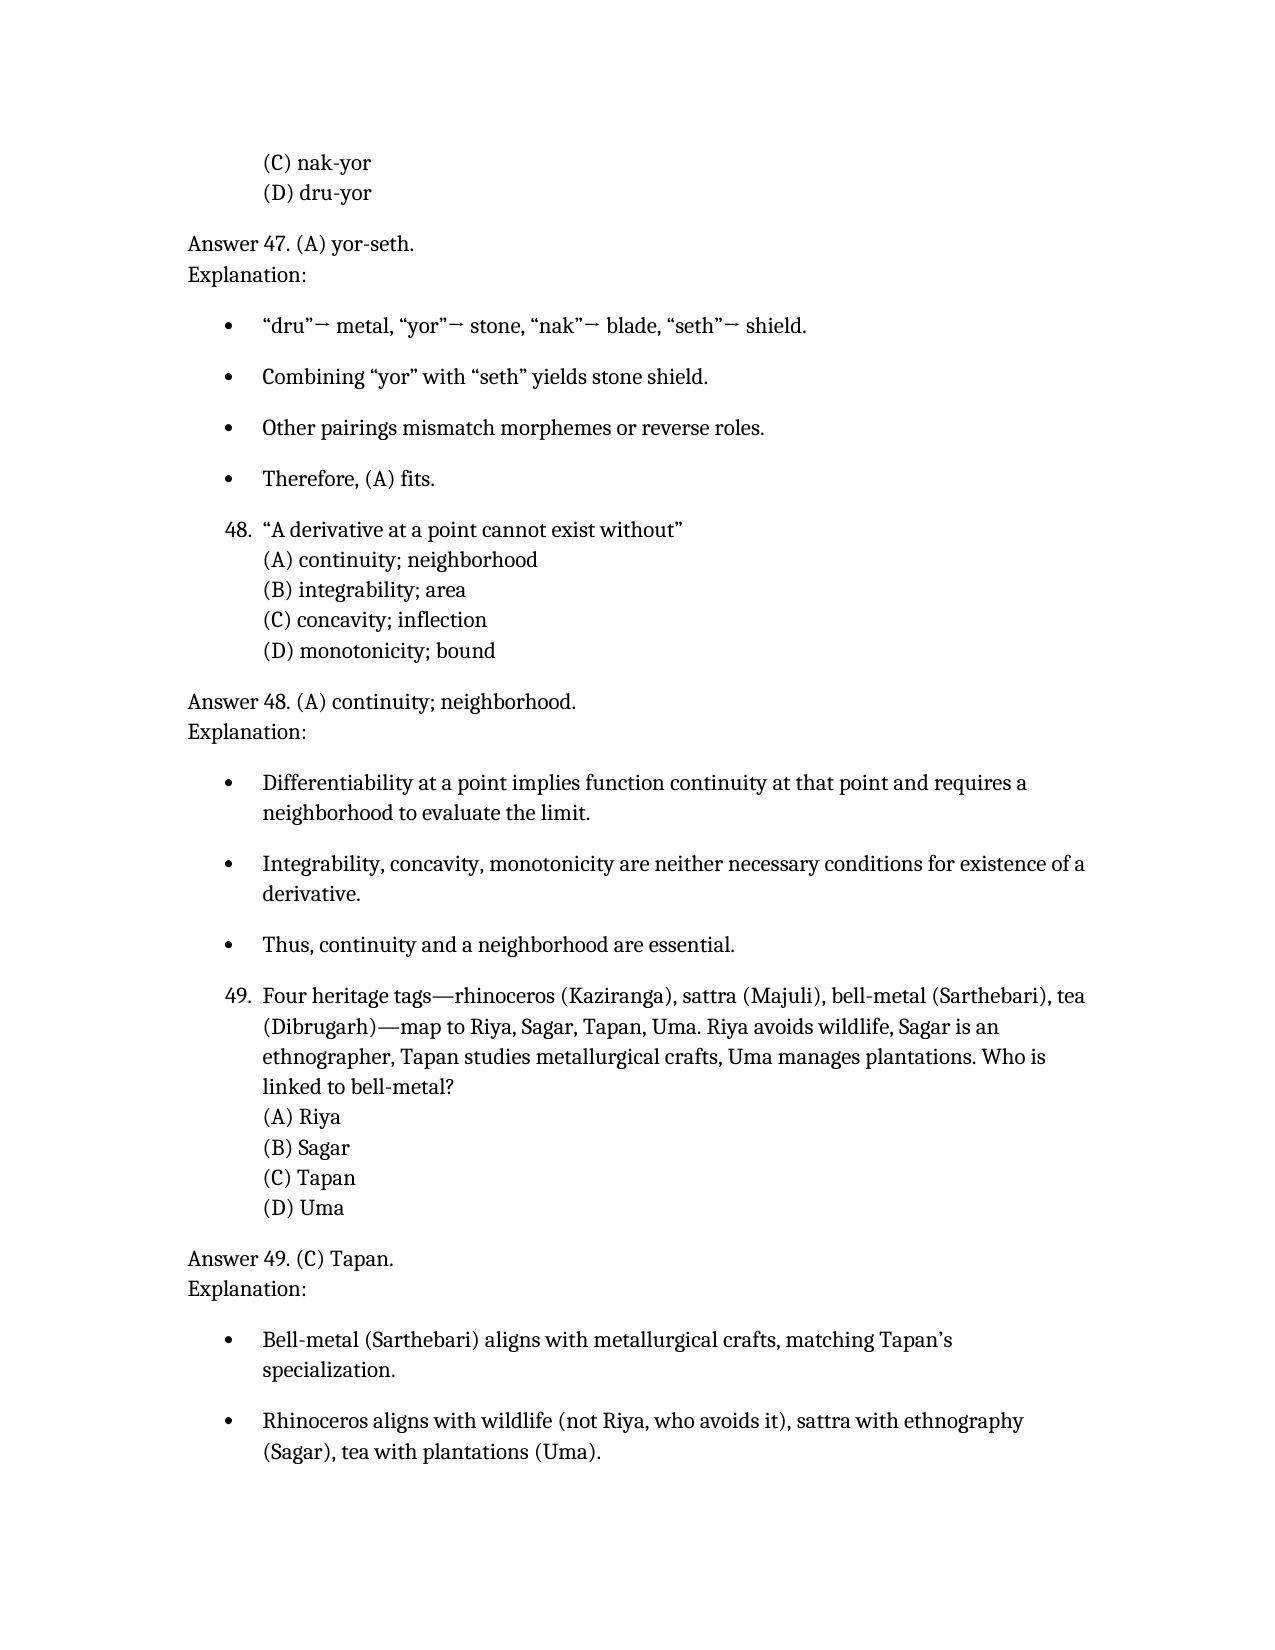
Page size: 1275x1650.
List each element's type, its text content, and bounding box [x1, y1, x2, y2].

list “A derivative at a point cannot exist without” (A) continuity; neighborhood (B) integrability; area (C) concavity; inflection (D) monotonicity; bound [225, 517, 1087, 664]
list Other pairings mismatch morphemes or reverse roles. [225, 414, 1087, 441]
list Integrability, concavity, monotonicity are neither necessary conditions for existence of a derivative. [225, 851, 1087, 908]
text Answer 49. (C) Tapan. Explanation: [187, 1246, 1087, 1302]
list Therefore, (A) fits. [225, 466, 1087, 492]
text Answer 47. (A) yor-seth. Explanation: [187, 231, 1087, 288]
list Combining “yor” with “seth” yields stone shield. [225, 363, 1087, 390]
list Four heritage tags—rhinoceros (Kaziranga), sattra (Majuli), bell-metal (Sarthebari), tea (Dibrugarh)—map to Riya, Sagar, Tapan, Uma. Riya avoids wildlife, Sagar is an ethnographer, Tapan studies metallurgical crafts, Uma manages plantations. Who is linked to bell-metal? (A) Riya (B) Sagar (C) Tapan (D) Uma [225, 983, 1087, 1221]
list Bell-metal (Sarthebari) aligns with metallurgical crafts, matching Tapan’s specialization. [225, 1327, 1087, 1384]
list Thus, continuity and a neighborhood are essential. [225, 932, 1087, 959]
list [225, 150, 1087, 207]
list Rhinoceros aligns with wildlife (not Riya, who avoids it), sattra with ethnography (Sagar), tea with plantations (Uma). [225, 1408, 1087, 1465]
text Answer 48. (A) continuity; neighborhood. Explanation: [187, 688, 1087, 745]
list “dru”→ metal, “yor”→ stone, “nak”→ blade, “seth”→ shield. [225, 312, 1087, 339]
list Differentiability at a point implies function continuity at that point and requires a neighborhood to evaluate the limit. [225, 770, 1087, 826]
